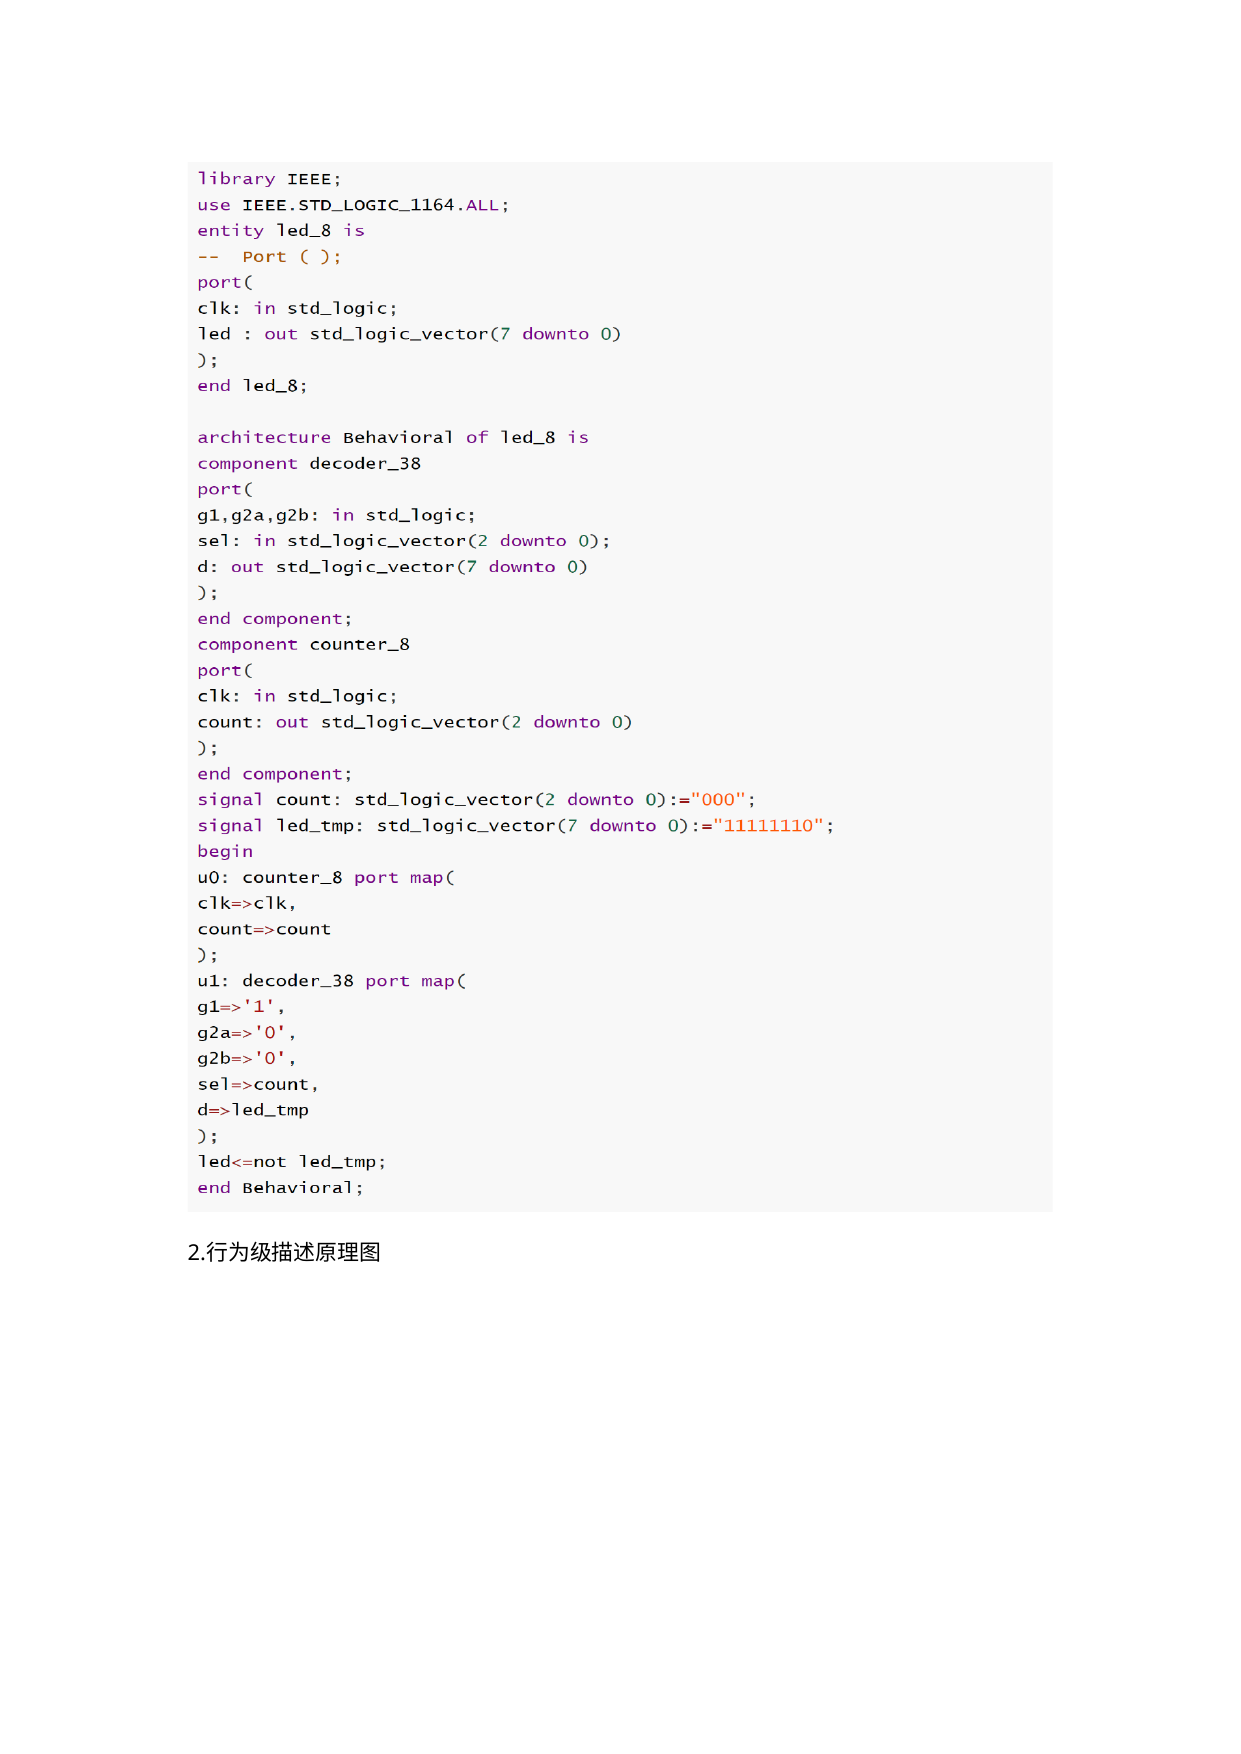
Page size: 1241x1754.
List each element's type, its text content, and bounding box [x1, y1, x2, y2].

picture [187, 162, 1053, 1212]
text 2.行为级描述原理图 [187, 1212, 1053, 1267]
